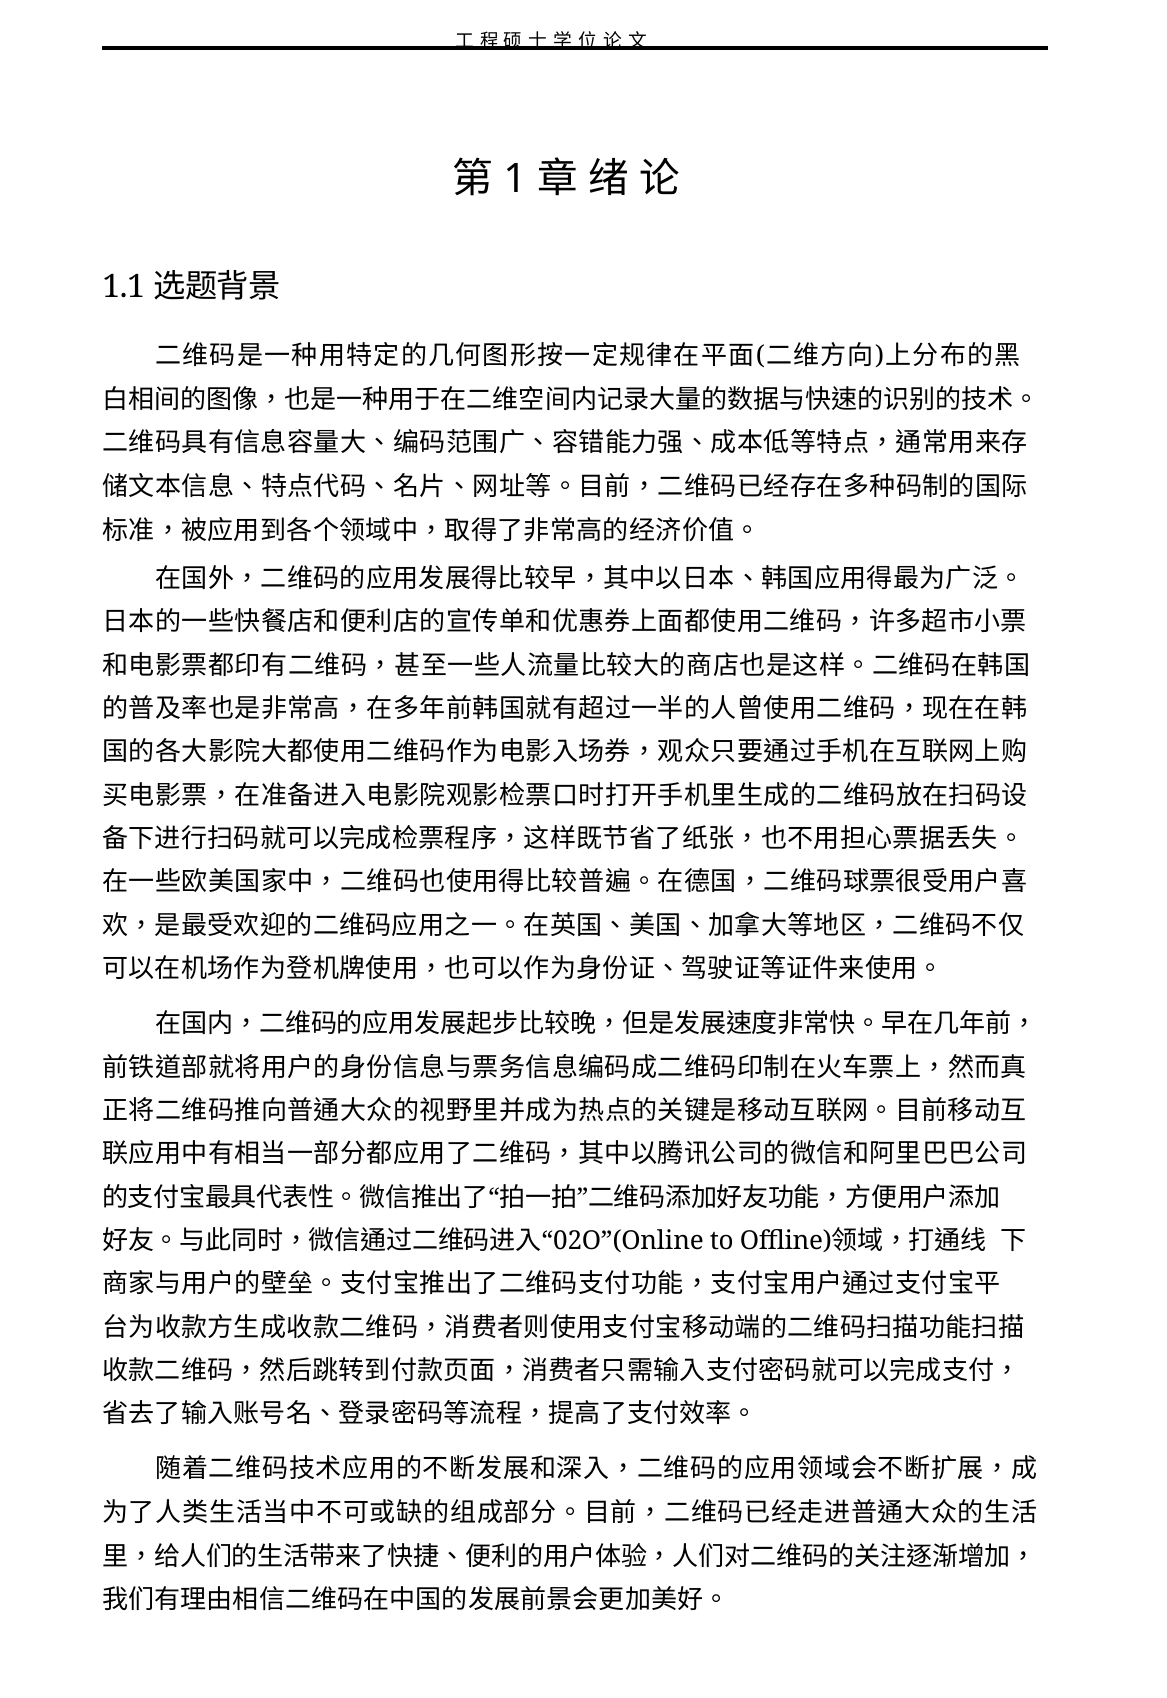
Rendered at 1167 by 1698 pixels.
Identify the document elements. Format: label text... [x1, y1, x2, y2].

text 在国内，二维码的应用发展起步比较晚，但是发展速度非常快。早在几年前， 前铁道部就将用户的身份信息与票务信息编码成二维码印制在火车票上，然而真 正将二维码推向普通大众的视野里并成为热点的关键是移动互联网。目前移动互 联应用中有相当一部分都应用了二维码，其中以腾讯公司的微信和阿里巴巴公司 的支付宝最具代表性。微信推出了“拍一拍”二维码添加好友功能，方便用户添加 好友。与此同时，微信通过二维码进入“02O”(Online to Offline)领域，打通线 下商家与用户的壁垒。支付宝推出了二维码支付功能，支付宝用户通过支付宝平 台为收款方生成收款二维码，消费者则使用支付宝移动端的二维码扫描功能扫描 收款二维码，然后跳转到付款页面，消费者只需输入支付密码就可以完成支付， 省去了输入账号名、登录密码等流程，提高了支付效率。 [102, 1005, 1039, 1430]
text 1.1 选题背景 [102, 265, 1048, 306]
text 二维码是一种用特定的几何图形按一定规律在平面(二维方向)上分布的黑 白相间的图像，也是一种用于在二维空间内记录大量的数据与快速的识别的技术。 二维码具有信息容量大、编码范围广、容错能力强、成本低等特点，通常用来存 储文本信息、特点代码、名片、网址等。目前，二维码已经存在多种码制的国际 标准，被应用到各个领域中，取得了非常高的经济价值。 [102, 337, 1039, 547]
text 第 1 章 绪 论 [452, 151, 1048, 202]
text 在国外，二维码的应用发展得比较早，其中以日本、韩国应用得最为广泛。 日本的一些快餐店和便利店的宣传单和优惠券上面都使用二维码，许多超市小票 和电影票都印有二维码，甚至一些人流量比较大的商店也是这样。二维码在韩国 的普及率也是非常高，在多年前韩国就有超过一半的人曾使用二维码，现在在韩 国的各大影院大都使用二维码作为电影入场券，观众只要通过手机在互联网上购 买电影票，在准备进入电影院观影检票口时打开手机里生成的二维码放在扫码设 备下进行扫码就可以完成检票程序，这样既节省了纸张，也不用担心票据丢失。 在一些欧美国家中，二维码也使用得比较普遍。在德国，二维码球票很受用户喜 欢，是最受欢迎的二维码应用之一。在英国、美国、加拿大等地区，二维码不仅 可以在机场作为登机牌使用，也可以作为身份证、驾驶证等证件来使用。 [102, 559, 1031, 985]
picture [102, 46, 1048, 50]
text 随着二维码技术应用的不断发展和深入，二维码的应用领域会不断扩展，成 为了人类生活当中不可或缺的组成部分。目前，二维码已经走进普通大众的生活 里，给人们的生活带来了快捷、便利的用户体验，人们对二维码的关注逐渐增加， 我们有理由相信二维码在中国的发展前景会更加美好。 [102, 1450, 1037, 1616]
